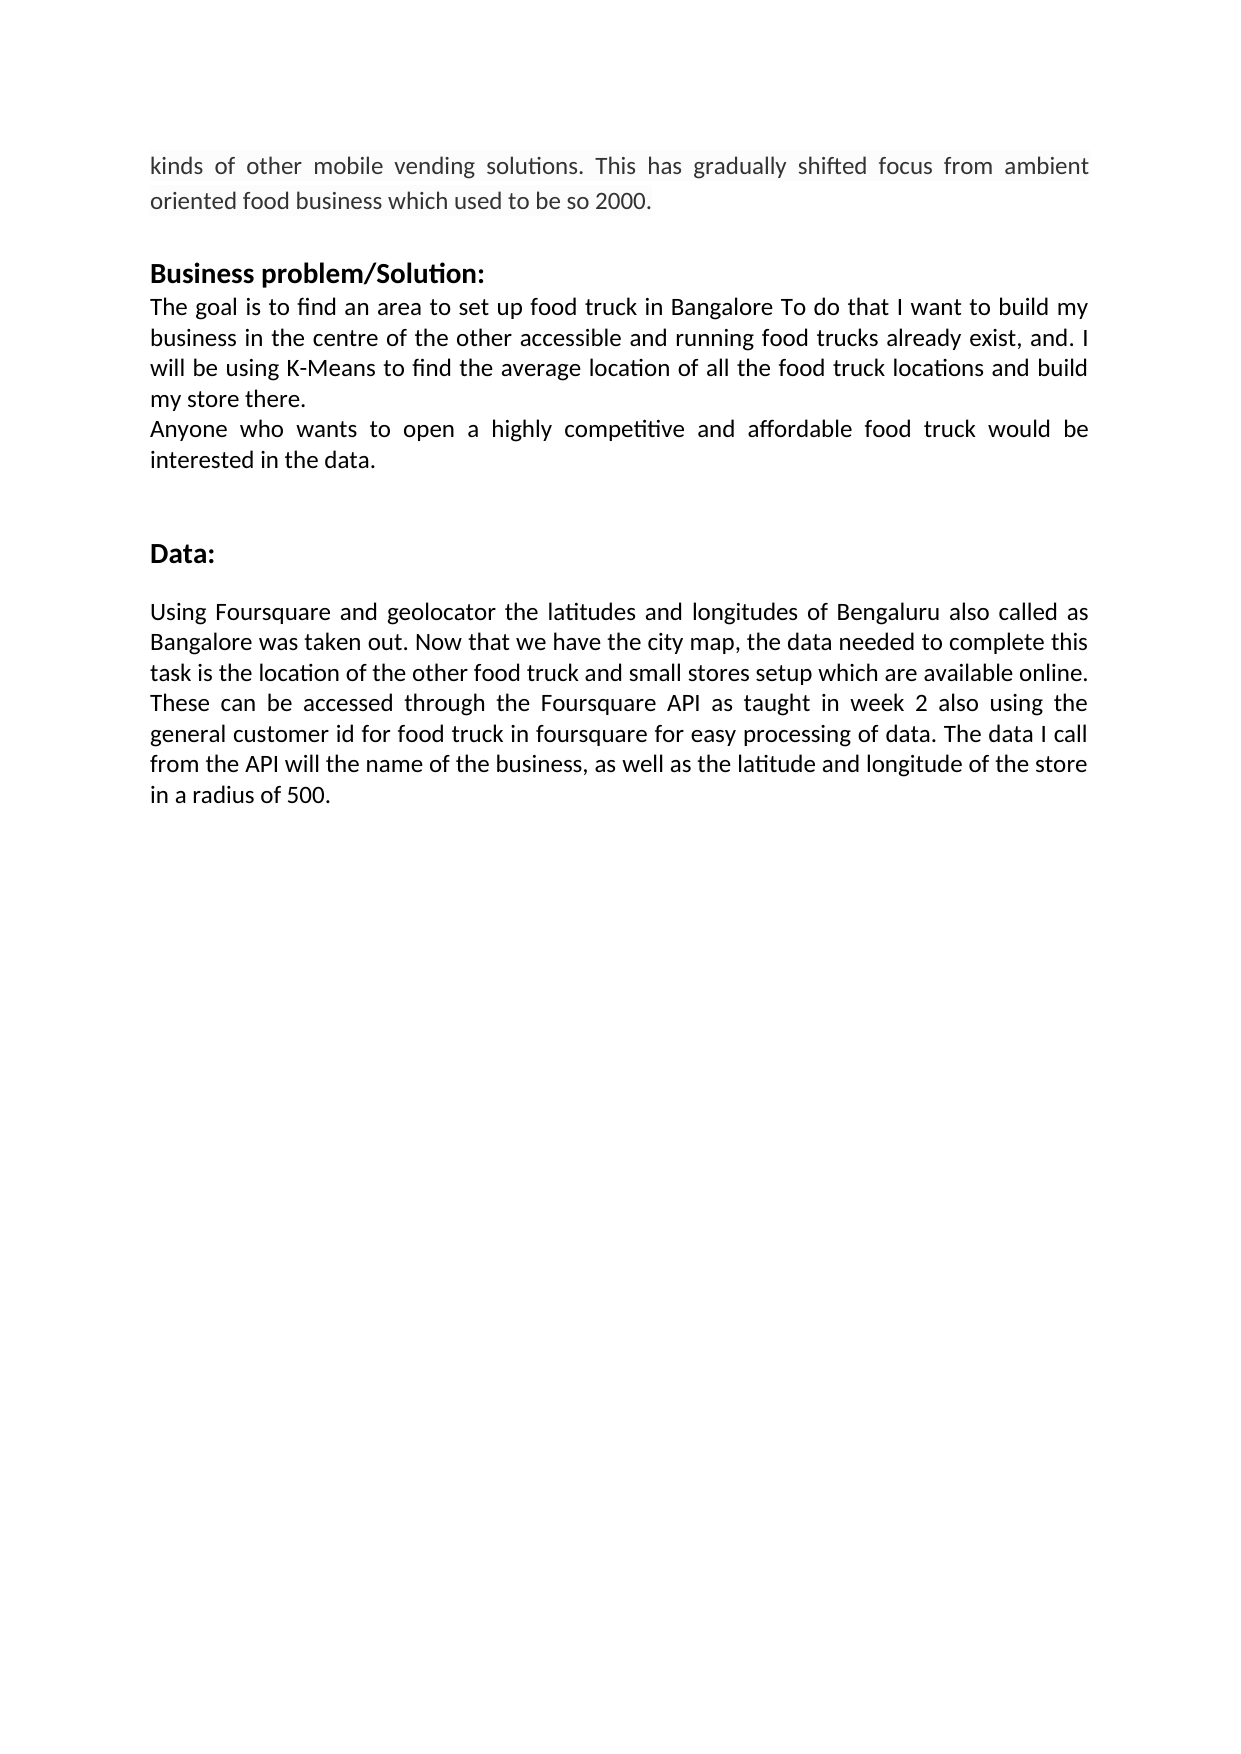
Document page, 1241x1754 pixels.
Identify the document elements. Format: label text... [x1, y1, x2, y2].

text Data: [150, 505, 1090, 571]
text Business problem/Solution: [150, 256, 1090, 291]
text The goal is to find an area to set up food truck in Bangalore To do that I want to build my business in the centre of the other accessible and running food trucks already exist, and. I will be using K-Means to find the average location of all the food truck locations and build my store there. [150, 291, 1090, 413]
text Anyone who wants to open a highly competitive and affordable food truck would be interested in the data. [150, 413, 1090, 474]
text Using Foursquare and geolocator the latitudes and longitudes of Bengaluru also called as Bangalore was taken out. Now that we have the city map, the data needed to complete this task is the location of the other food truck and small stores setup which are available online. These can be accessed through the Foursquare API as taught in week 2 also using the general customer id for food truck in foursquare for easy processing of data. The data I call from the API will the name of the business, as well as the latitude and longitude of the store in a radius of 500. [150, 596, 1090, 810]
